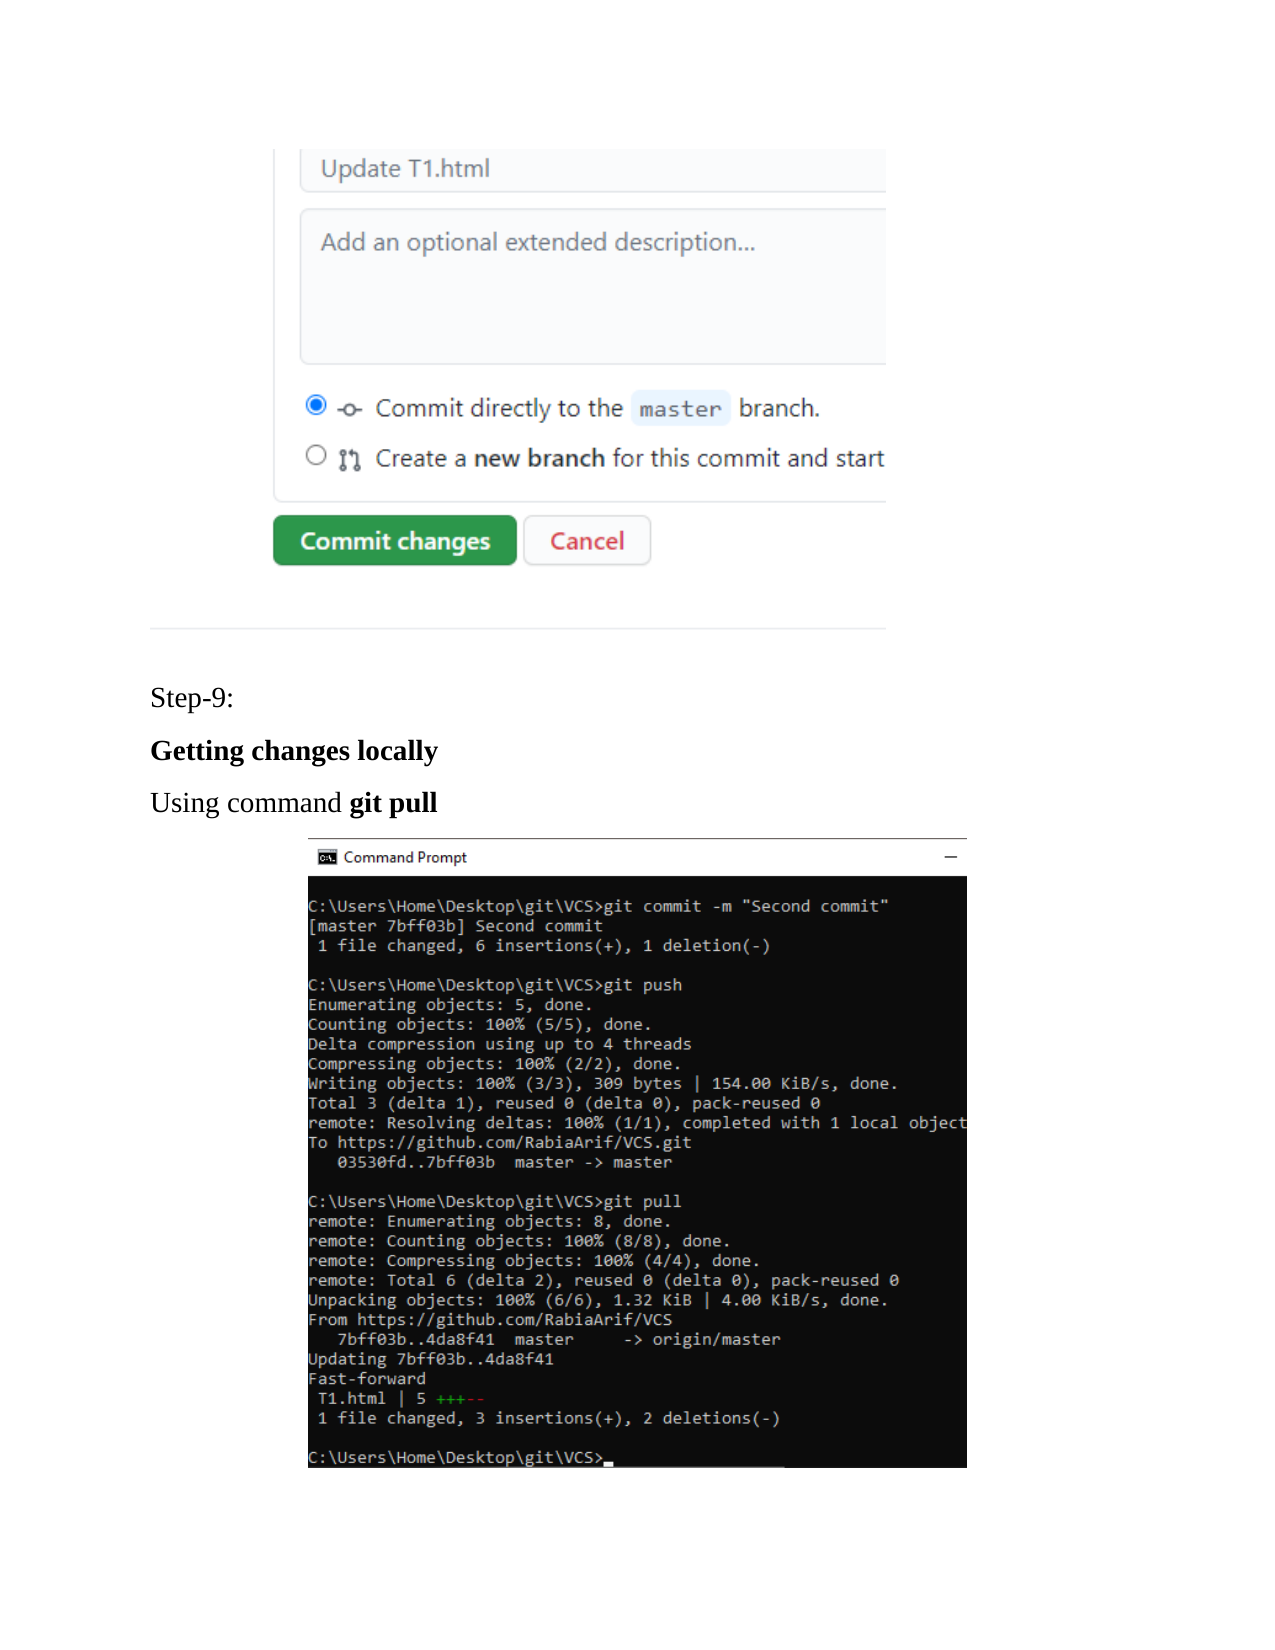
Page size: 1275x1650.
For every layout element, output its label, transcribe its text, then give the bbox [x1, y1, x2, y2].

text Step-9: [150, 680, 1125, 713]
text Using command git pull [150, 786, 1125, 819]
picture [308, 838, 967, 1468]
text Getting changes locally [150, 733, 1125, 766]
picture [150, 149, 886, 661]
